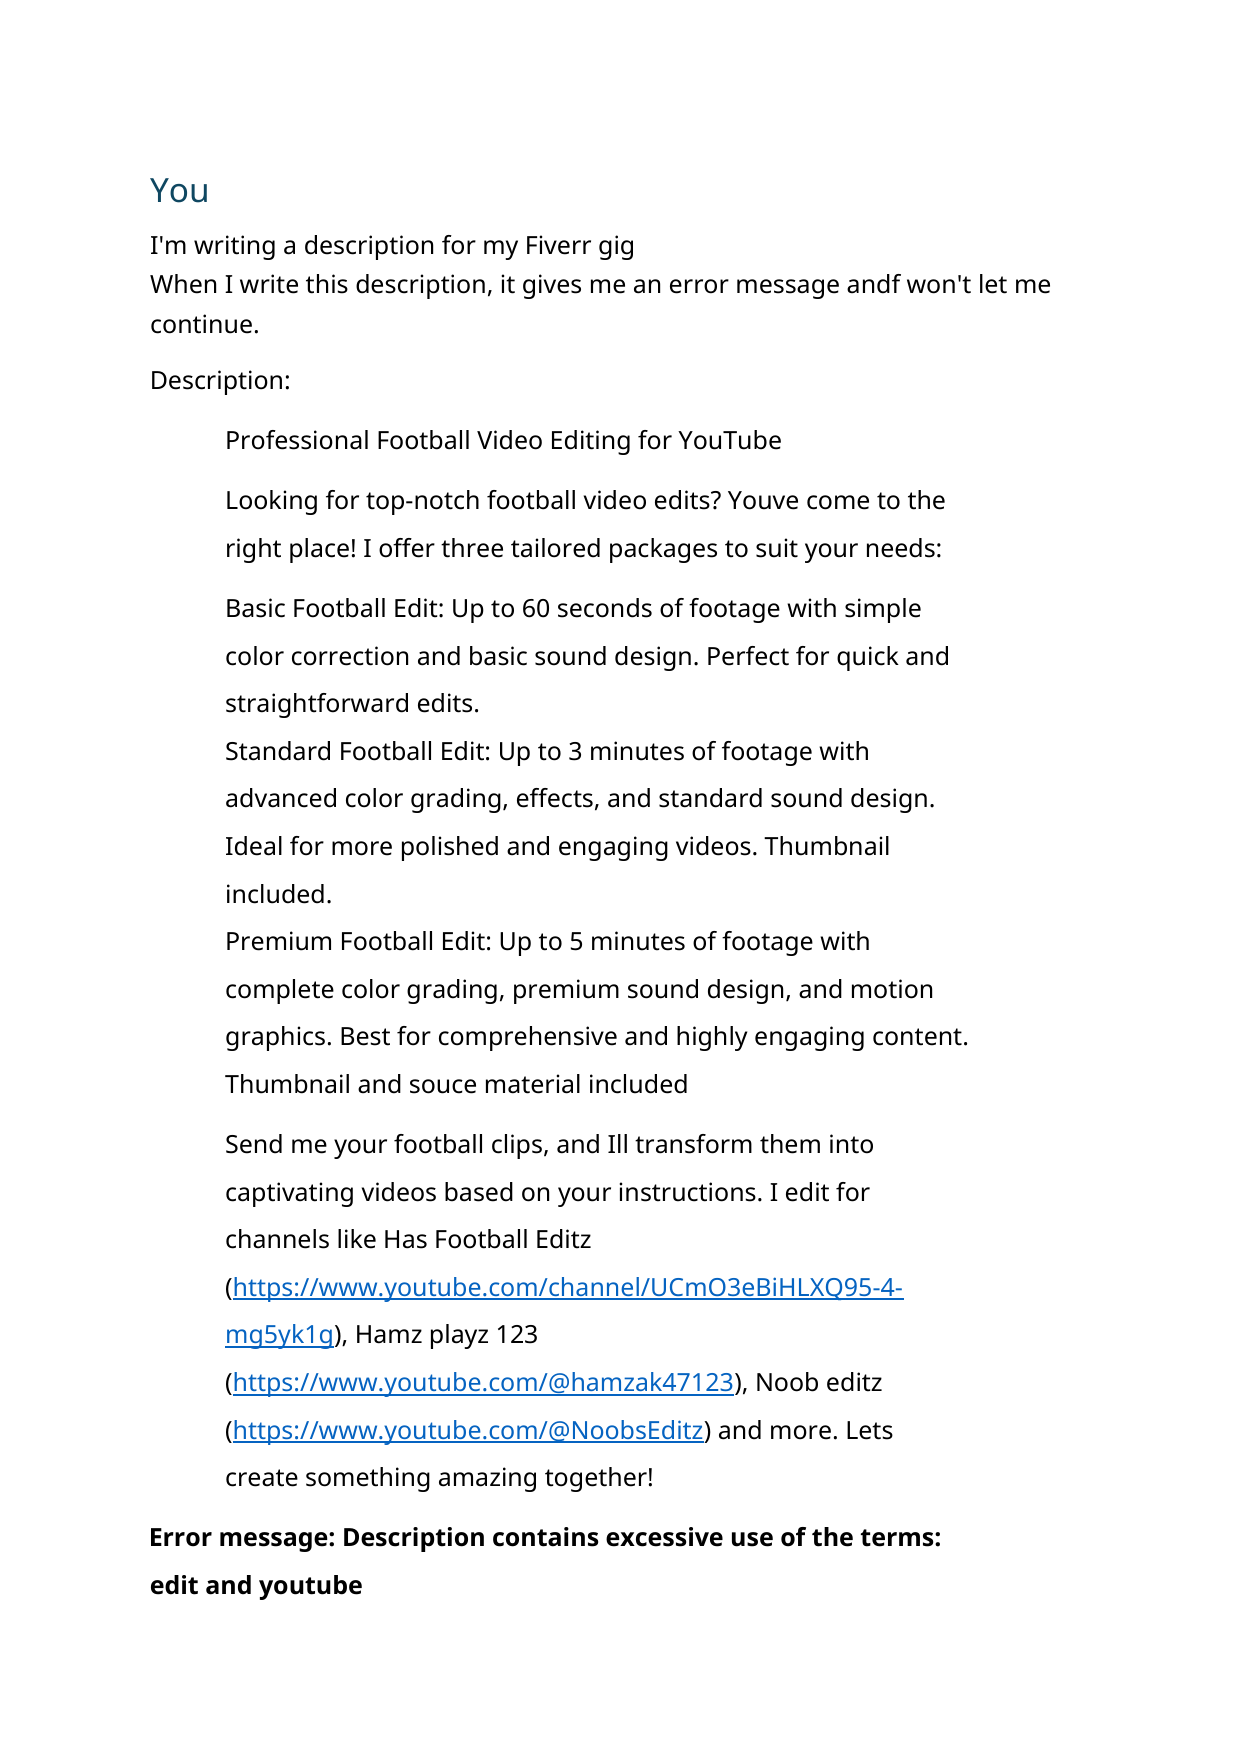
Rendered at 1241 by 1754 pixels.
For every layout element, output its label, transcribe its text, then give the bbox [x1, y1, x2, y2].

text Looking for top-notch football video edits? Youve come to the right place! I offer three tailored packages to suit your needs: [225, 483, 970, 564]
text Error message: Description contains excessive use of the terms: edit and youtube [148, 1520, 970, 1602]
text Description: [149, 363, 1090, 397]
subtitle You [150, 167, 1090, 212]
text Basic Football Edit: Up to 60 seconds of footage with simple color correction and basic sound design. Perfect for quick and straightforward edits. Standard Football Edit: Up to 3 minutes of footage with advanced color grading, effects, and standard sound design. Ideal for more polished and engaging videos. Thumbnail included. Premium Football Edit: Up to 5 minutes of footage with complete color grading, premium sound design, and motion graphics. Best for comprehensive and highly engaging content. Thumbnail and souce material included [225, 591, 970, 1101]
text Send me your football clips, and Ill transform them into captivating videos based on your instructions. I edit for channels like Has Football Editz (https://www.youtube.com/channel/UCmO3eBiHLXQ95-4-mg5yk1g), Hamz playz 123 (https://www.youtube.com/@hamzak47123), Noob editz (https://www.youtube.com/@NoobsEditz) and more. Lets create something amazing together! [225, 1127, 970, 1494]
text I'm writing a description for my Fiverr gig When I write this description, it gives me an error message andf won't let me continue. [150, 228, 1090, 341]
text Professional Football Video Editing for YouTube [225, 423, 970, 457]
